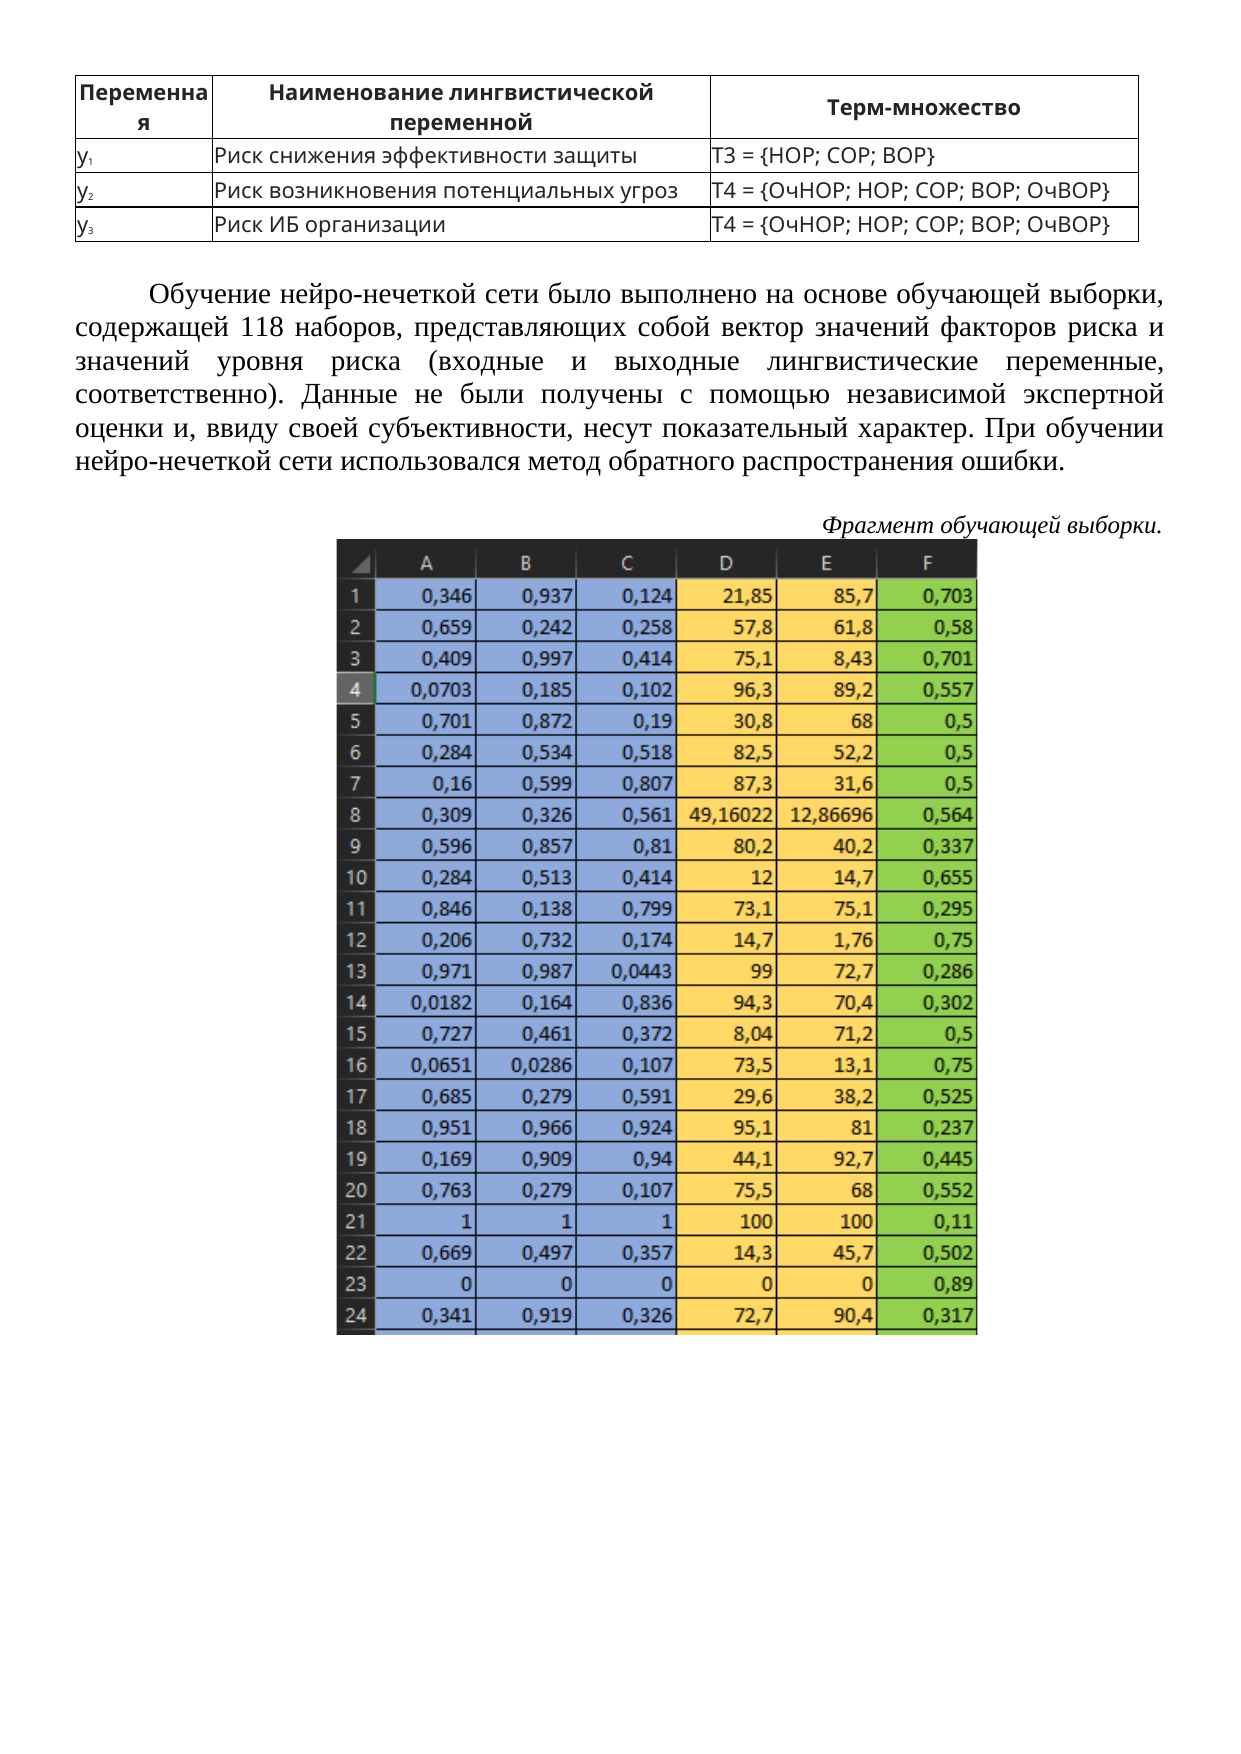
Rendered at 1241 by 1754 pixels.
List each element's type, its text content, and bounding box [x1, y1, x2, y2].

text Фрагмент обучающей выборки. [75, 511, 1165, 539]
picture [336, 539, 978, 1335]
table_cell y2 [76, 173, 212, 206]
table_cell Риск снижения эффективности защиты [213, 139, 710, 172]
table_header Терм-множество [711, 76, 1138, 138]
table_cell Т4 = {ОчНОР; НОР; СОР; ВОР; ОчВОР} [711, 173, 1138, 206]
table_cell Риск ИБ организации [213, 208, 710, 241]
table_header Переменная [76, 76, 212, 138]
table_cell Риск возникновения потенциальных угроз [213, 173, 710, 206]
table_header Наименование лингвистической переменной [213, 76, 710, 138]
table_cell y3 [76, 208, 212, 241]
text Обучение нейро-нечеткой сети было выполнено на основе обучающей выборки, содержащей 118 наборов, представляющих собой вектор значений факторов риска и значений уровня риска (входные и выходные лингвистические переменные, соответственно). Данные не были получены с помощью независимой экспертной оценки и, ввиду своей субъективности, несут показательный характер. При обучении нейро-нечеткой сети использовался метод обратного распространения ошибки. [75, 276, 1165, 477]
table_cell Т3 = {НОР; СОР; ВОР} [711, 139, 1138, 172]
table_cell y1 [76, 139, 212, 172]
table_cell Т4 = {ОчНОР; НОР; СОР; ВОР; ОчВОР} [711, 208, 1138, 241]
